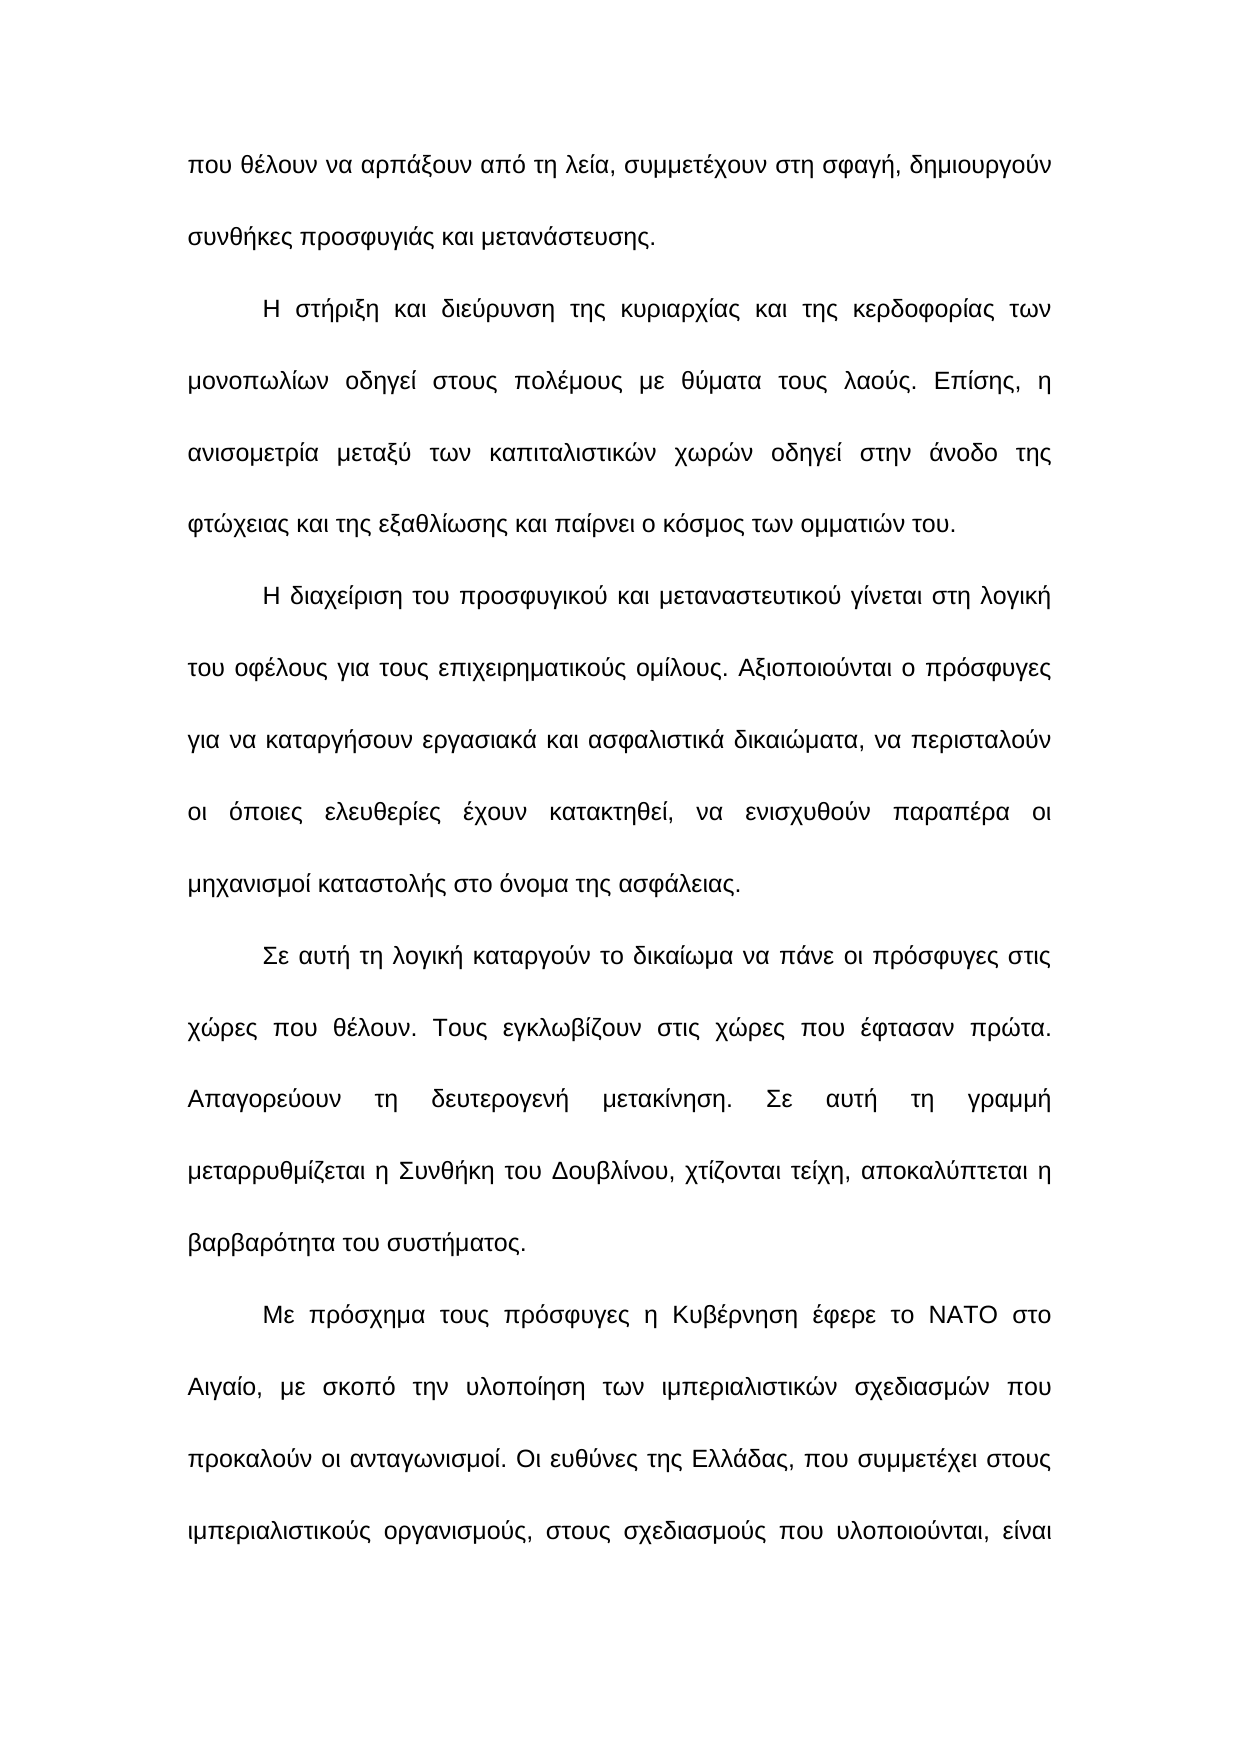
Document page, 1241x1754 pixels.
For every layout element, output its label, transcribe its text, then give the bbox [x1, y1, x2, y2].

text Η στήριξη και διεύρυνση της κυριαρχίας και της κερδοφορίας των μονοπωλίων οδηγεί στους πολέμους με θύματα τους λαούς. Επίσης, η ανισομετρία μεταξύ των καπιταλιστικών χωρών οδηγεί στην άνοδο της φτώχειας και της εξαθλίωσης και παίρνει ο κόσμος των ομματιών του. [187, 294, 1053, 538]
text Σε αυτή τη λογική καταργούν το δικαίωμα να πάνε οι πρόσφυγες στις χώρες που θέλουν. Τους εγκλωβίζουν στις χώρες που έφτασαν πρώτα. Απαγορεύουν τη δευτερογενή μετακίνηση. Σε αυτή τη γραμμή μεταρρυθμίζεται η Συνθήκη του Δουβλίνου, χτίζονται τείχη, αποκαλύπτεται η βαρβαρότητα του συστήματος. [187, 941, 1053, 1257]
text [187, 150, 1053, 251]
text Η διαχείριση του προσφυγικού και μεταναστευτικού γίνεται στη λογική του οφέλους για τους επιχειρηματικούς ομίλους. Αξιοποιούνται ο πρόσφυγες για να καταργήσουν εργασιακά και ασφαλιστικά δικαιώματα, να περισταλούν οι όποιες ελευθερίες έχουν κατακτηθεί, να ενισχυθούν παραπέρα οι μηχανισμοί καταστολής στο όνομα της ασφάλειας. [187, 581, 1053, 897]
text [187, 1300, 1053, 1544]
